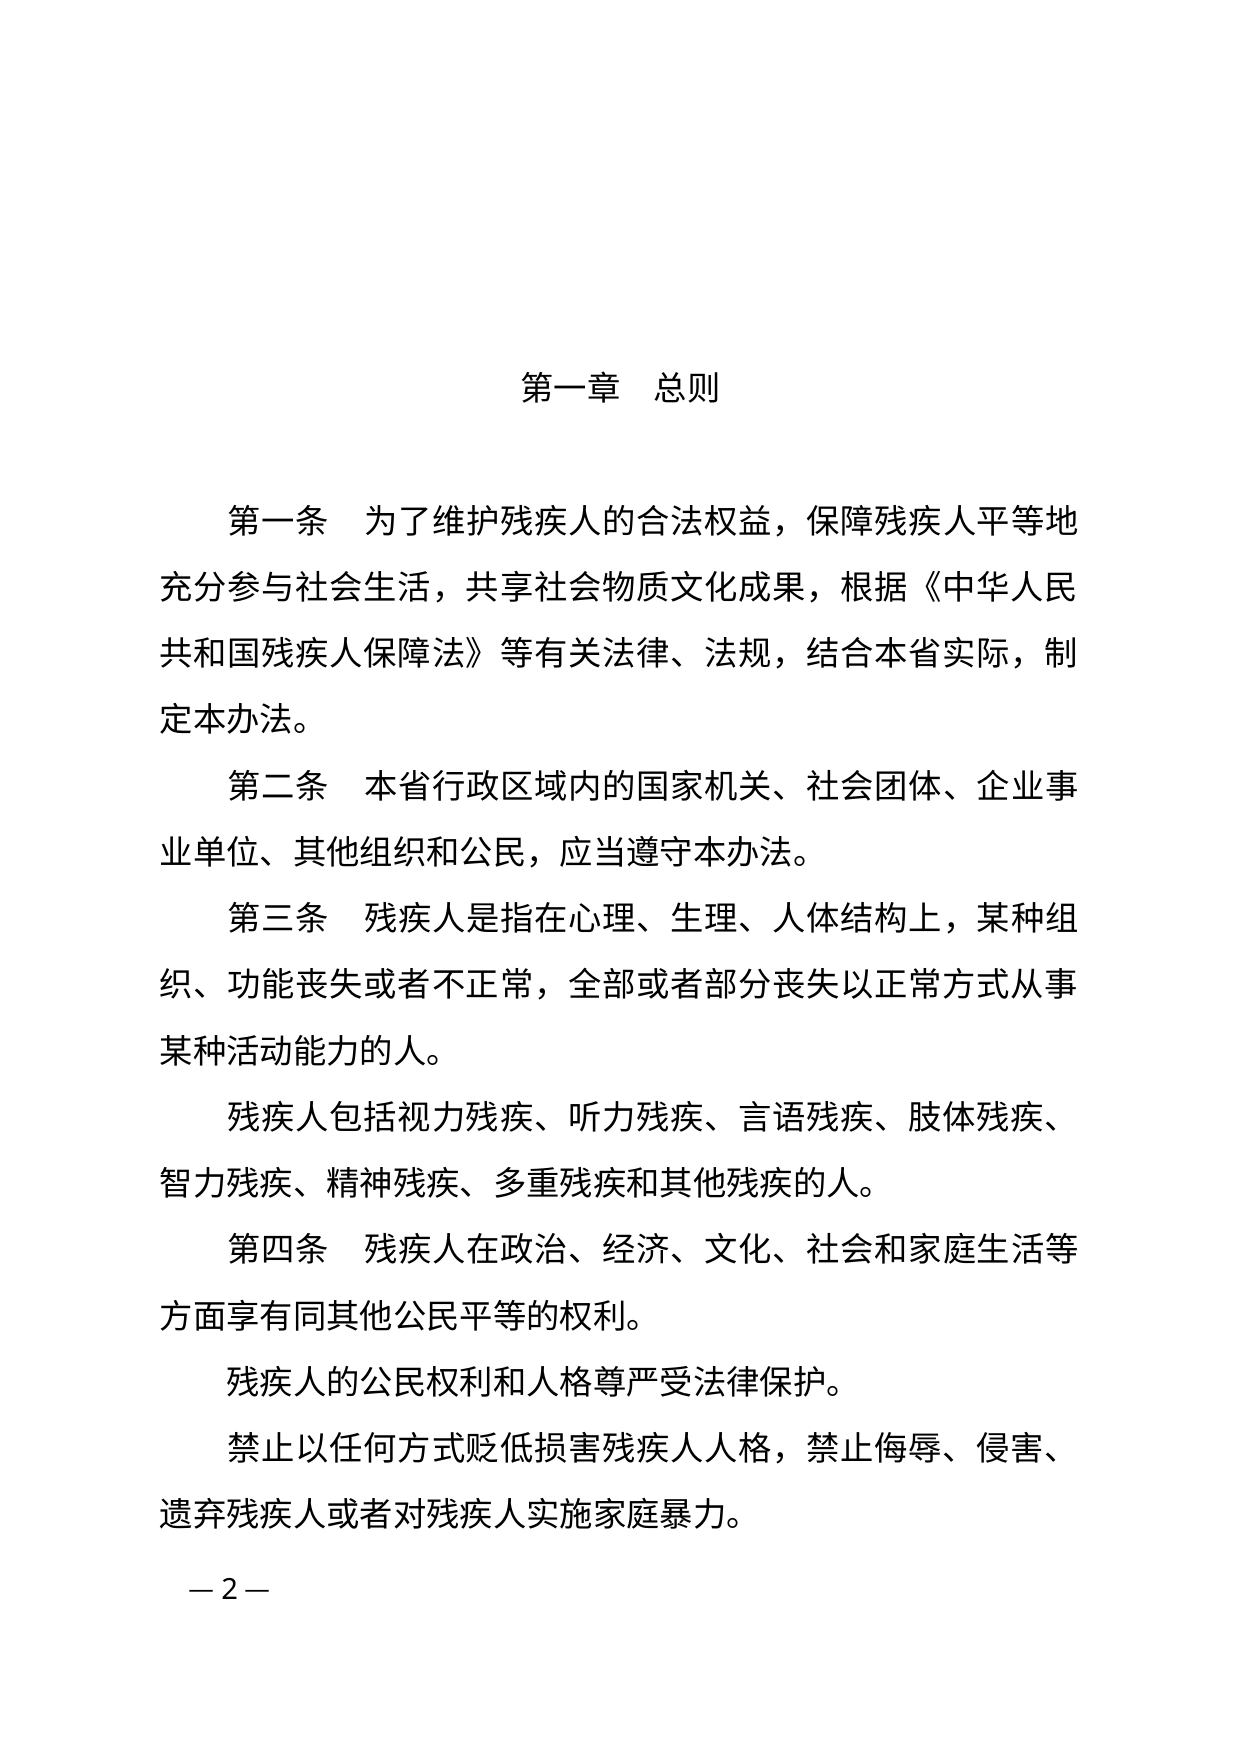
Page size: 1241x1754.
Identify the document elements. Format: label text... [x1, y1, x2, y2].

text 第四条 残疾人在政治、经济、文化、社会和家庭生活等方面享有同其他公民平等的权利。 [159, 1214, 1081, 1347]
text 残疾人的公民权利和人格尊严受法律保护。 [159, 1347, 1081, 1413]
text 第二条 本省行政区域内的国家机关、社会团体、企业事业单位、其他组织和公民，应当遵守本办法。 [159, 750, 1081, 883]
text 第一条 为了维护残疾人的合法权益，保障残疾人平等地充分参与社会生活，共享社会物质文化成果，根据《中华人民共和国残疾人保障法》等有关法律、法规，结合本省实际，制定本办法。 [159, 485, 1081, 750]
text 第一章 总则 [159, 353, 1081, 419]
text 禁止以任何方式贬低损害残疾人人格，禁止侮辱、侵害、遗弃残疾人或者对残疾人实施家庭暴力。 [159, 1413, 1081, 1545]
text 第三条 残疾人是指在心理、生理、人体结构上，某种组织、功能丧失或者不正常，全部或者部分丧失以正常方式从事某种活动能力的人。 [159, 883, 1081, 1082]
text 残疾人包括视力残疾、听力残疾、言语残疾、肢体残疾、智力残疾、精神残疾、多重残疾和其他残疾的人。 [159, 1082, 1081, 1214]
